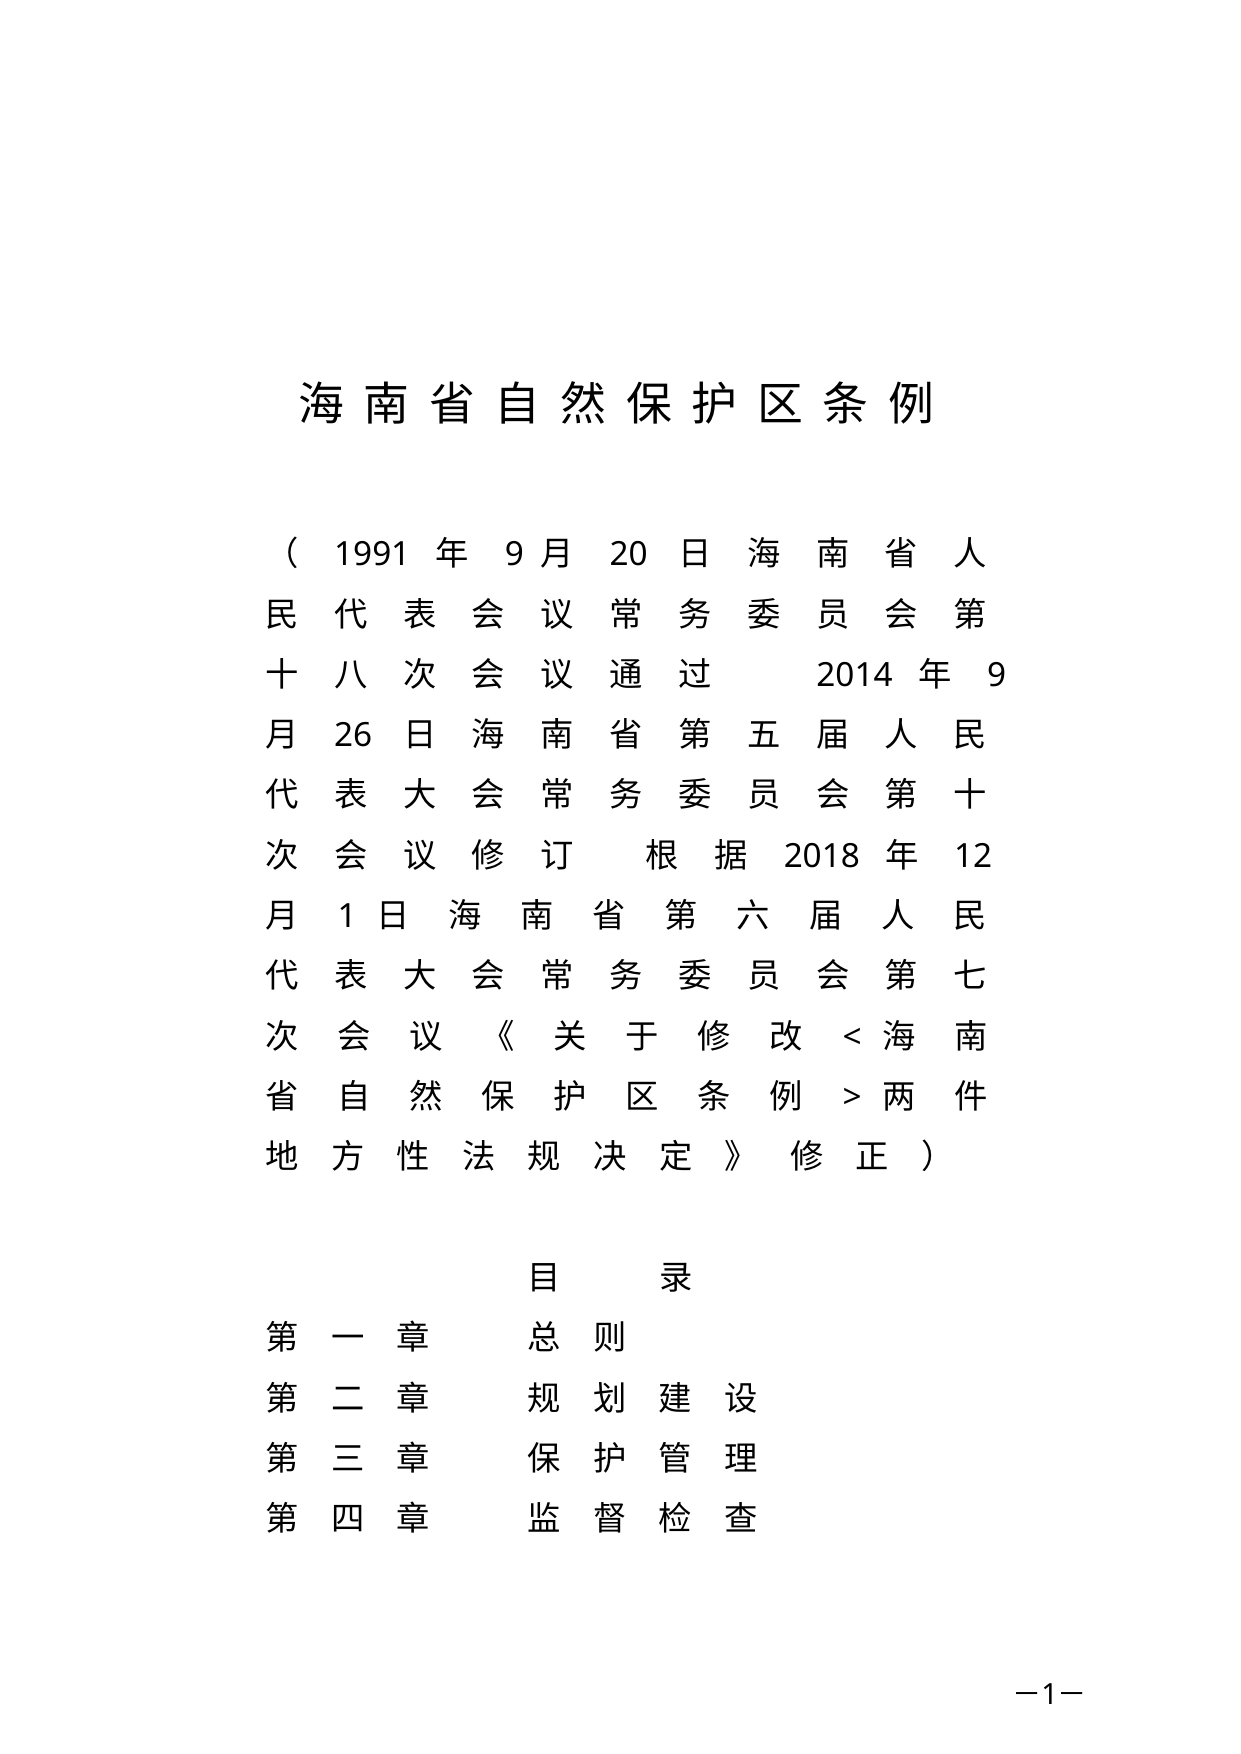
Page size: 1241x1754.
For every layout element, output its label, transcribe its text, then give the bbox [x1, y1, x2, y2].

text 目 录 [167, 1245, 1085, 1305]
text 第一章 总则 [167, 1305, 1085, 1365]
text 第二章 规划建设 [167, 1365, 1085, 1426]
text 第三章 保护管理 [167, 1426, 1085, 1486]
text 第四章 监督检查 [167, 1486, 1085, 1546]
text （1991年9月20日海南省人民代表会议常务委员会第十八次会议通过 2014年9月26日海南省第五届人民代表大会常务委员会第十次会议修订 根据2018年12月1日海南省第六届人民代表大会常务委员会第七次会议《关于修改<海南省自然保护区条例>两件地方性法规决定》修正） [232, 521, 1019, 1184]
text 海南省自然保护区条例 [167, 340, 1085, 461]
